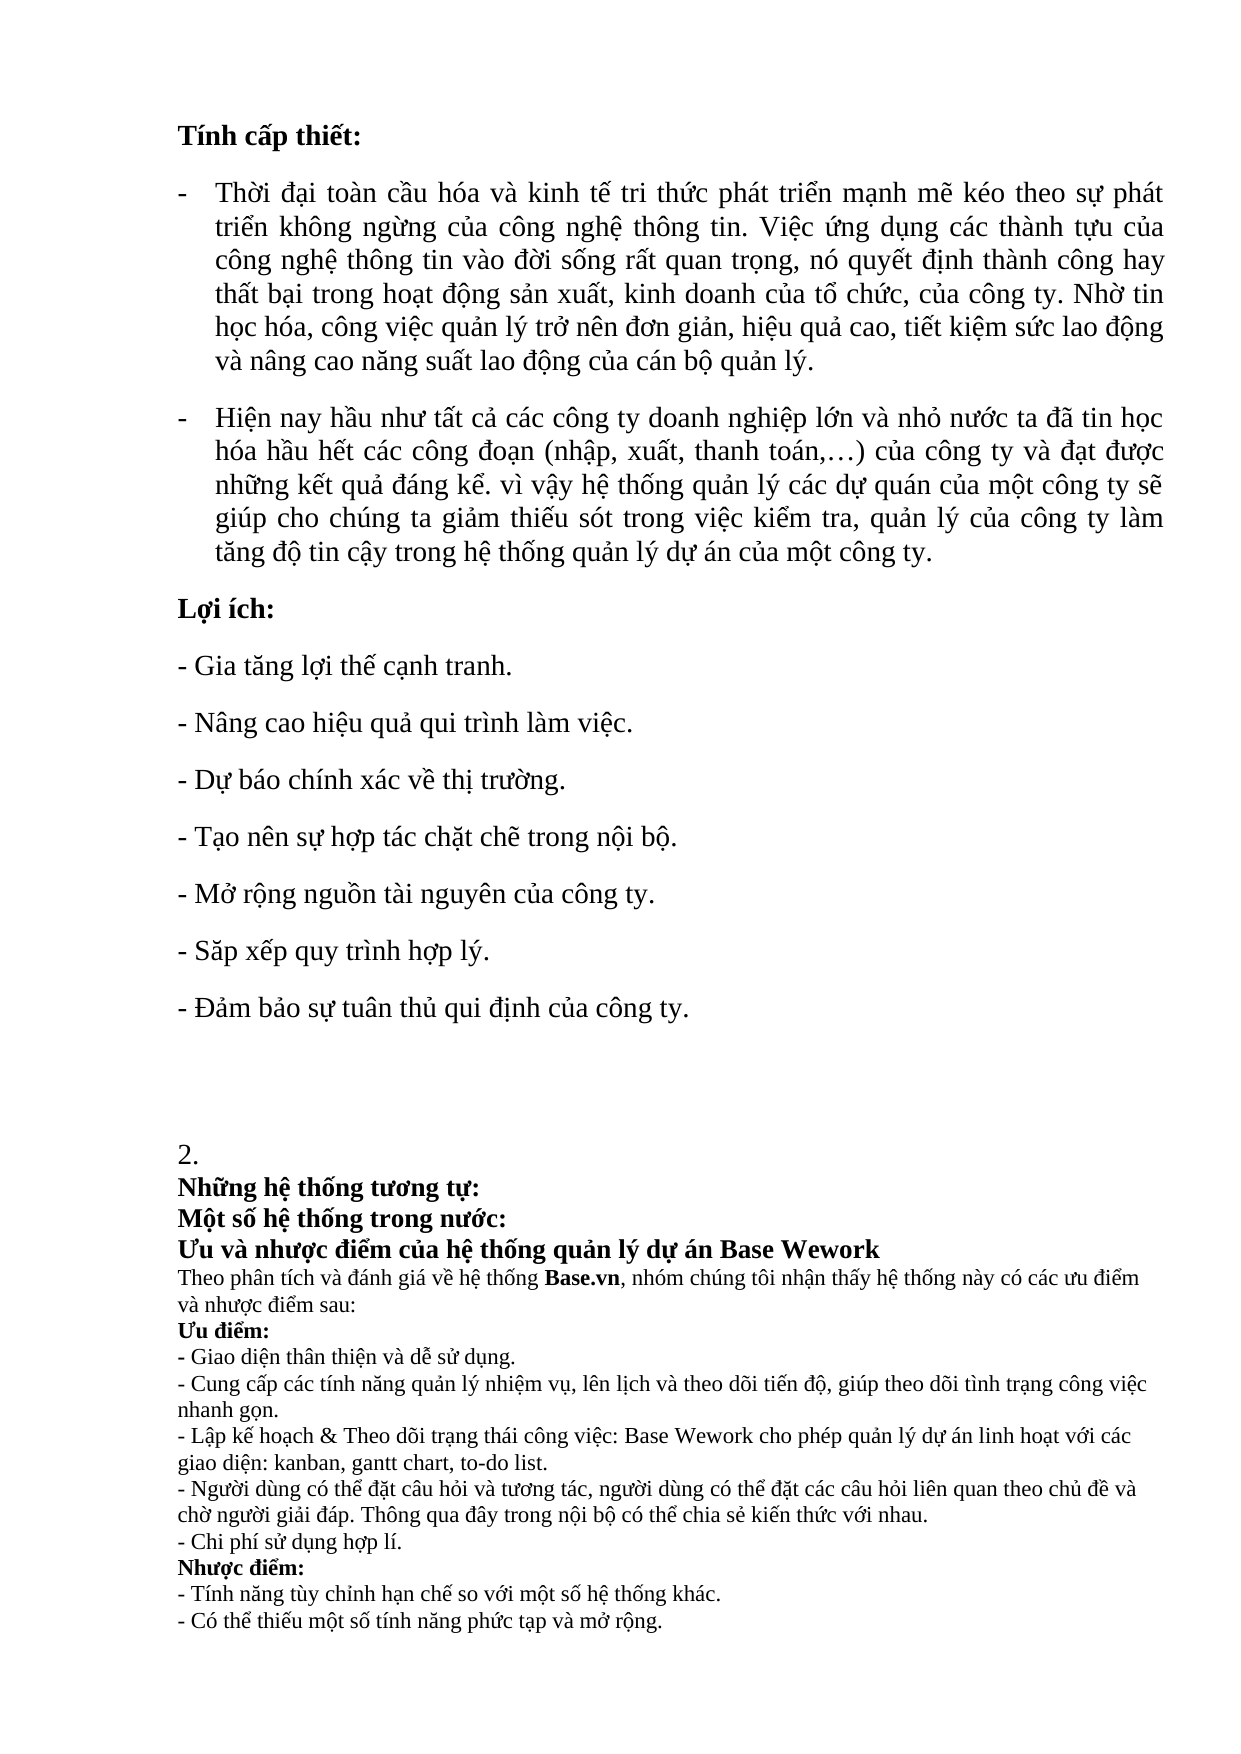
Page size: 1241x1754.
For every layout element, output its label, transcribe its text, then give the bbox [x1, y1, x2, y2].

text - Dự báo chính xác về thị trường. [177, 762, 1165, 795]
list Hiện nay hầu như tất cả các công ty doanh nghiệp lớn và nhỏ nước ta đã tin học hóa hầu hết các công đoạn (nhập, xuất, thanh toán,…) của công ty và đạt được những kết quả đáng kể. vì vậy hệ thống quản lý các dự quán của một công ty sẽ giúp cho chúng ta giảm thiếu sót trong việc kiểm tra, quản lý của công ty làm tăng độ tin cậy trong hệ thống quản lý dự án của một công ty. [177, 400, 1165, 567]
text - Gia tăng lợi thế cạnh tranh. [177, 648, 1165, 681]
text - Cung cấp các tính năng quản lý nhiệm vụ, lên lịch và theo dõi tiến độ, giúp theo dõi tình trạng công việc nhanh gọn. - Lập kế hoạch & Theo dõi trạng thái công việc: Base Wework cho phép quản lý dự án linh hoạt với các giao diện: kanban, gantt chart, to-do list. - Người dùng có thể đặt câu hỏi và tương tác, người dùng có thể đặt các câu hỏi liên quan theo chủ đề và chờ người giải đáp. Thông qua đây trong nội bộ có thể chia sẻ kiến thức với nhau. - Chi phí sử dụng hợp lí. [177, 1370, 1165, 1554]
text 2. Những hệ thống tương tự: Một số hệ thống trong nước: Ưu và nhược điểm của hệ thống quản lý dự án Base Wework Theo phân tích và đánh giá về hệ thống Base.vn, nhóm chúng tôi nhận thấy hệ thống này có các ưu điểm và nhược điểm sau: Ưu điểm: - Giao diện thân thiện và dễ sử dụng. [177, 1104, 1165, 1370]
text - Tính năng tùy chỉnh hạn chế so với một số hệ thống khác. [177, 1581, 1165, 1607]
text - Mở rộng nguồn tài nguyên của công ty. [177, 876, 1165, 909]
text - Săp xếp quy trình hợp lý. [177, 933, 1165, 966]
text - Nâng cao hiệu quả qui trình làm việc. [177, 705, 1165, 738]
list Thời đại toàn cầu hóa và kinh tế tri thức phát triển mạnh mẽ kéo theo sự phát triển không ngừng của công nghệ thông tin. Việc ứng dụng các thành tựu của công nghệ thông tin vào đời sống rất quan trọng, nó quyết định thành công hay thất bại trong hoạt động sản xuất, kinh doanh của tổ chức, của công ty. Nhờ tin học hóa, công việc quản lý trở nên đơn giản, hiệu quả cao, tiết kiệm sức lao động và nâng cao năng suất lao động của cán bộ quản lý. [177, 175, 1165, 376]
text Lợi ích: [177, 591, 1165, 624]
text Nhược điểm: [177, 1554, 1165, 1581]
text - Có thể thiếu một số tính năng phức tạp và mở rộng. [177, 1607, 1165, 1633]
text - Tạo nên sự hợp tác chặt chẽ trong nội bộ. [177, 819, 1165, 852]
text - Đảm bảo sự tuân thủ qui định của công ty. [177, 990, 1165, 1023]
text Tính cấp thiết: [177, 118, 1165, 152]
